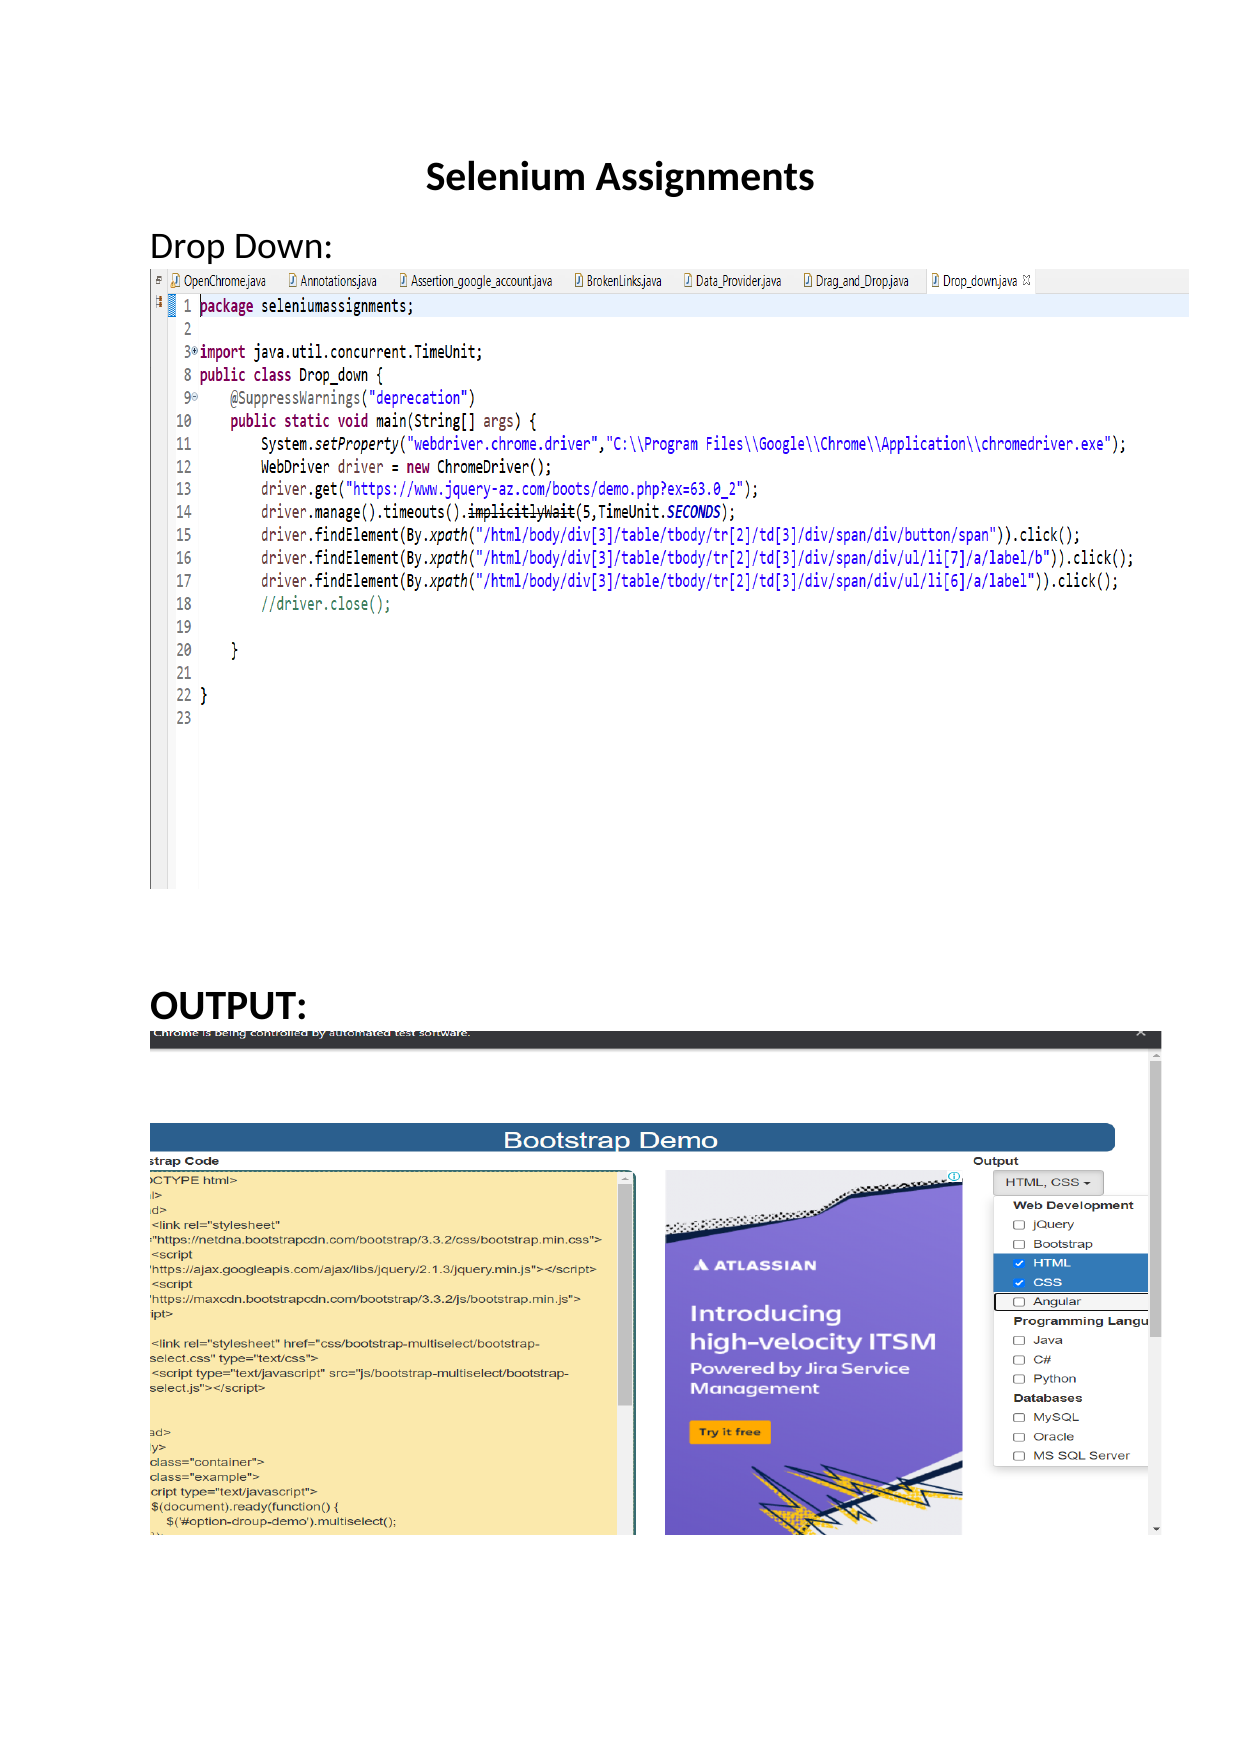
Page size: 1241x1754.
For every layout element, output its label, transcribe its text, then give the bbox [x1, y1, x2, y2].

picture [150, 269, 1189, 889]
text Selenium Assignments [150, 150, 1090, 201]
text Drop Down: [150, 222, 1090, 269]
text OUTPUT: [150, 979, 1090, 1031]
picture [150, 1031, 1162, 1535]
